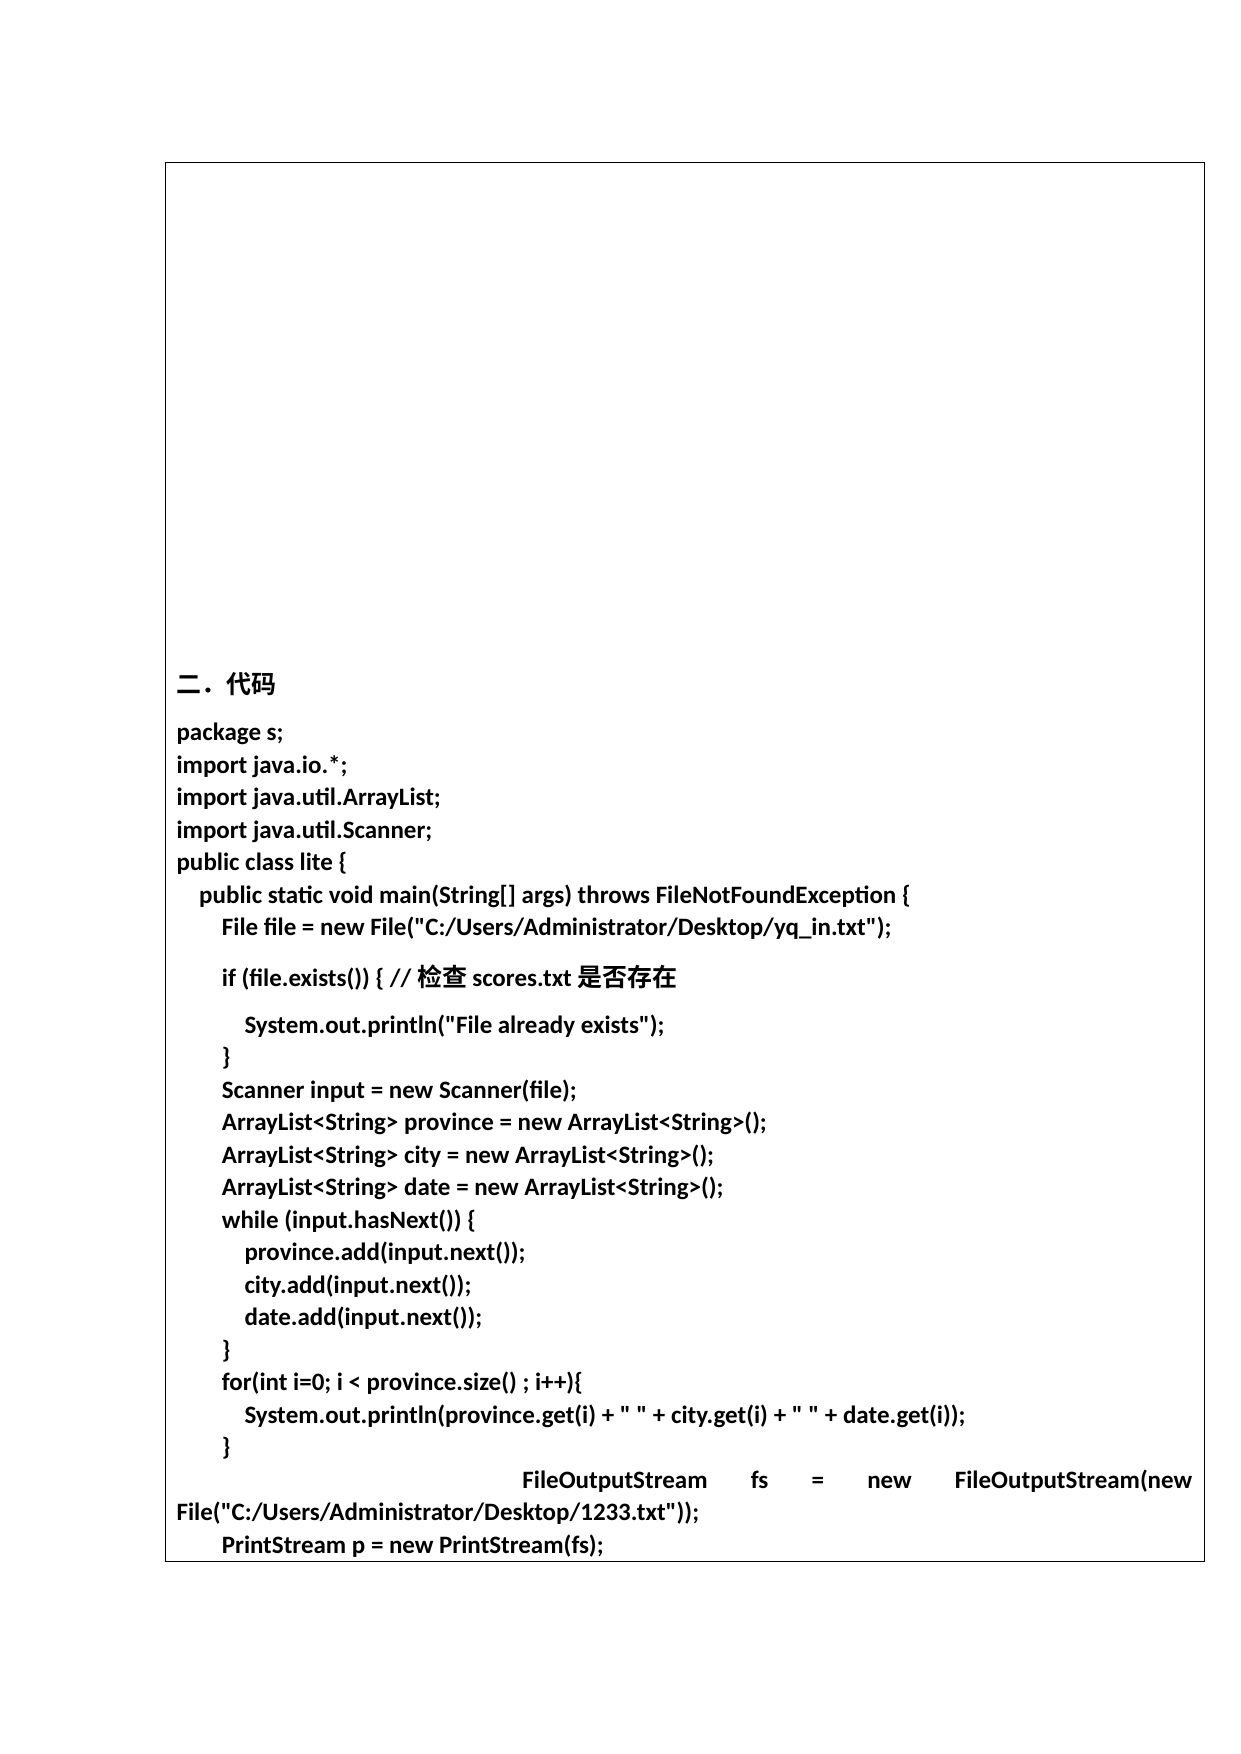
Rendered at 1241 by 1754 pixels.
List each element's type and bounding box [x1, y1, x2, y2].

table_cell [166, 163, 1204, 1561]
